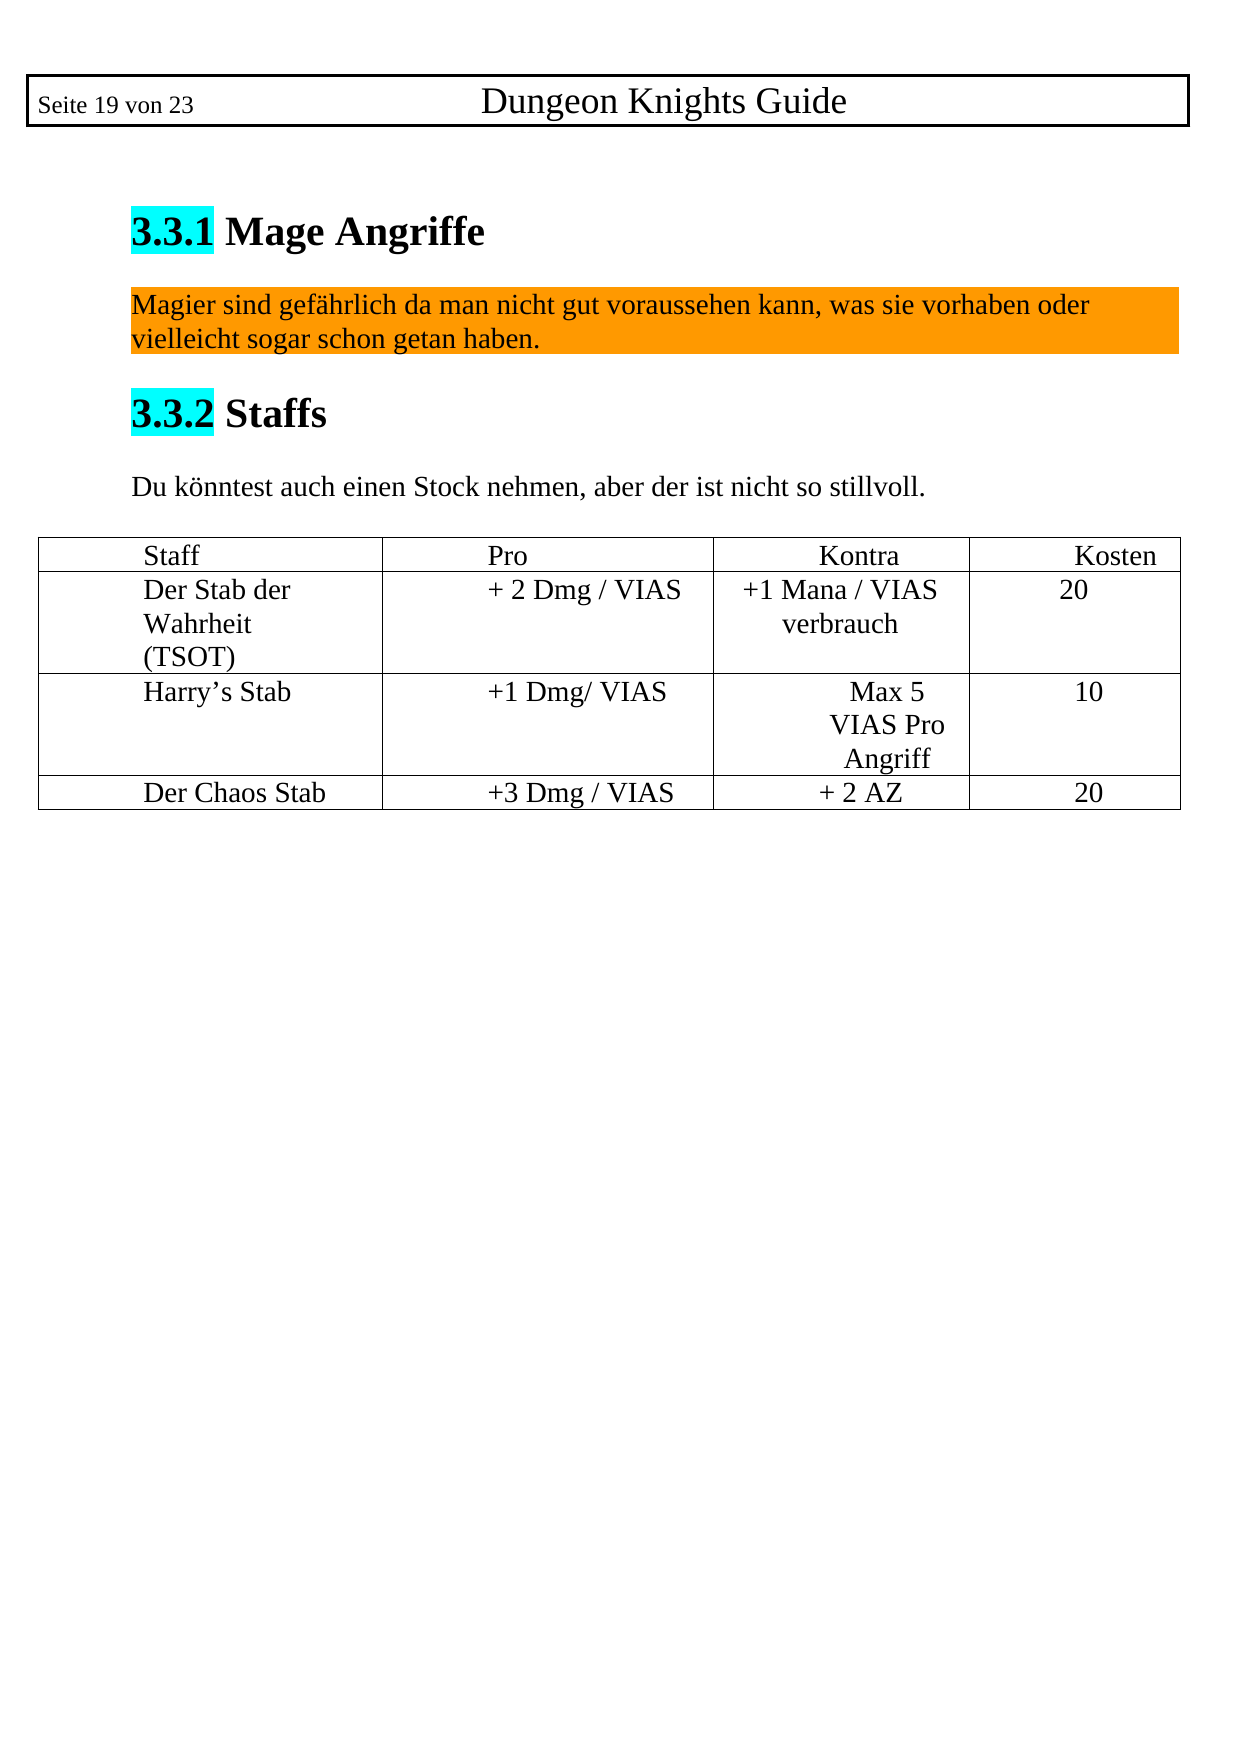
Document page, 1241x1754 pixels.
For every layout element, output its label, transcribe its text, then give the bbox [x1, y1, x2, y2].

table_cell +1 Dmg/ VIAS [383, 674, 713, 774]
table_header Staff [39, 538, 382, 571]
table_cell +3 Dmg / VIAS [383, 776, 713, 809]
table_header Kontra [714, 538, 969, 571]
table_cell Max 5 VIAS Pro Angriff [714, 674, 969, 774]
table_cell 20 [970, 776, 1180, 809]
text Magier sind gefährlich da man nicht gut voraussehen kann, was sie vorhaben oder vielleicht sogar schon getan haben. [131, 287, 1179, 354]
table_cell Harry’s Stab [39, 674, 382, 774]
table_cell 10 [970, 674, 1180, 774]
table_cell +1 Mana / VIAS verbrauch [714, 572, 969, 673]
table_cell 20 [970, 572, 1180, 673]
table_header Pro [383, 538, 713, 571]
text 3.3.1 Mage Angriffe [214, 206, 1179, 254]
table_header Kosten [970, 538, 1180, 571]
table_cell + 2 Dmg / VIAS [383, 572, 713, 673]
table_cell Der Chaos Stab [39, 776, 382, 809]
text 3.3.2 Staffs [214, 388, 1179, 436]
text Du könntest auch einen Stock nehmen, aber der ist nicht so stillvoll. [131, 469, 1179, 503]
table_cell Der Stab der Wahrheit (TSOT) [39, 572, 382, 673]
table_cell + 2 AZ [714, 776, 969, 809]
